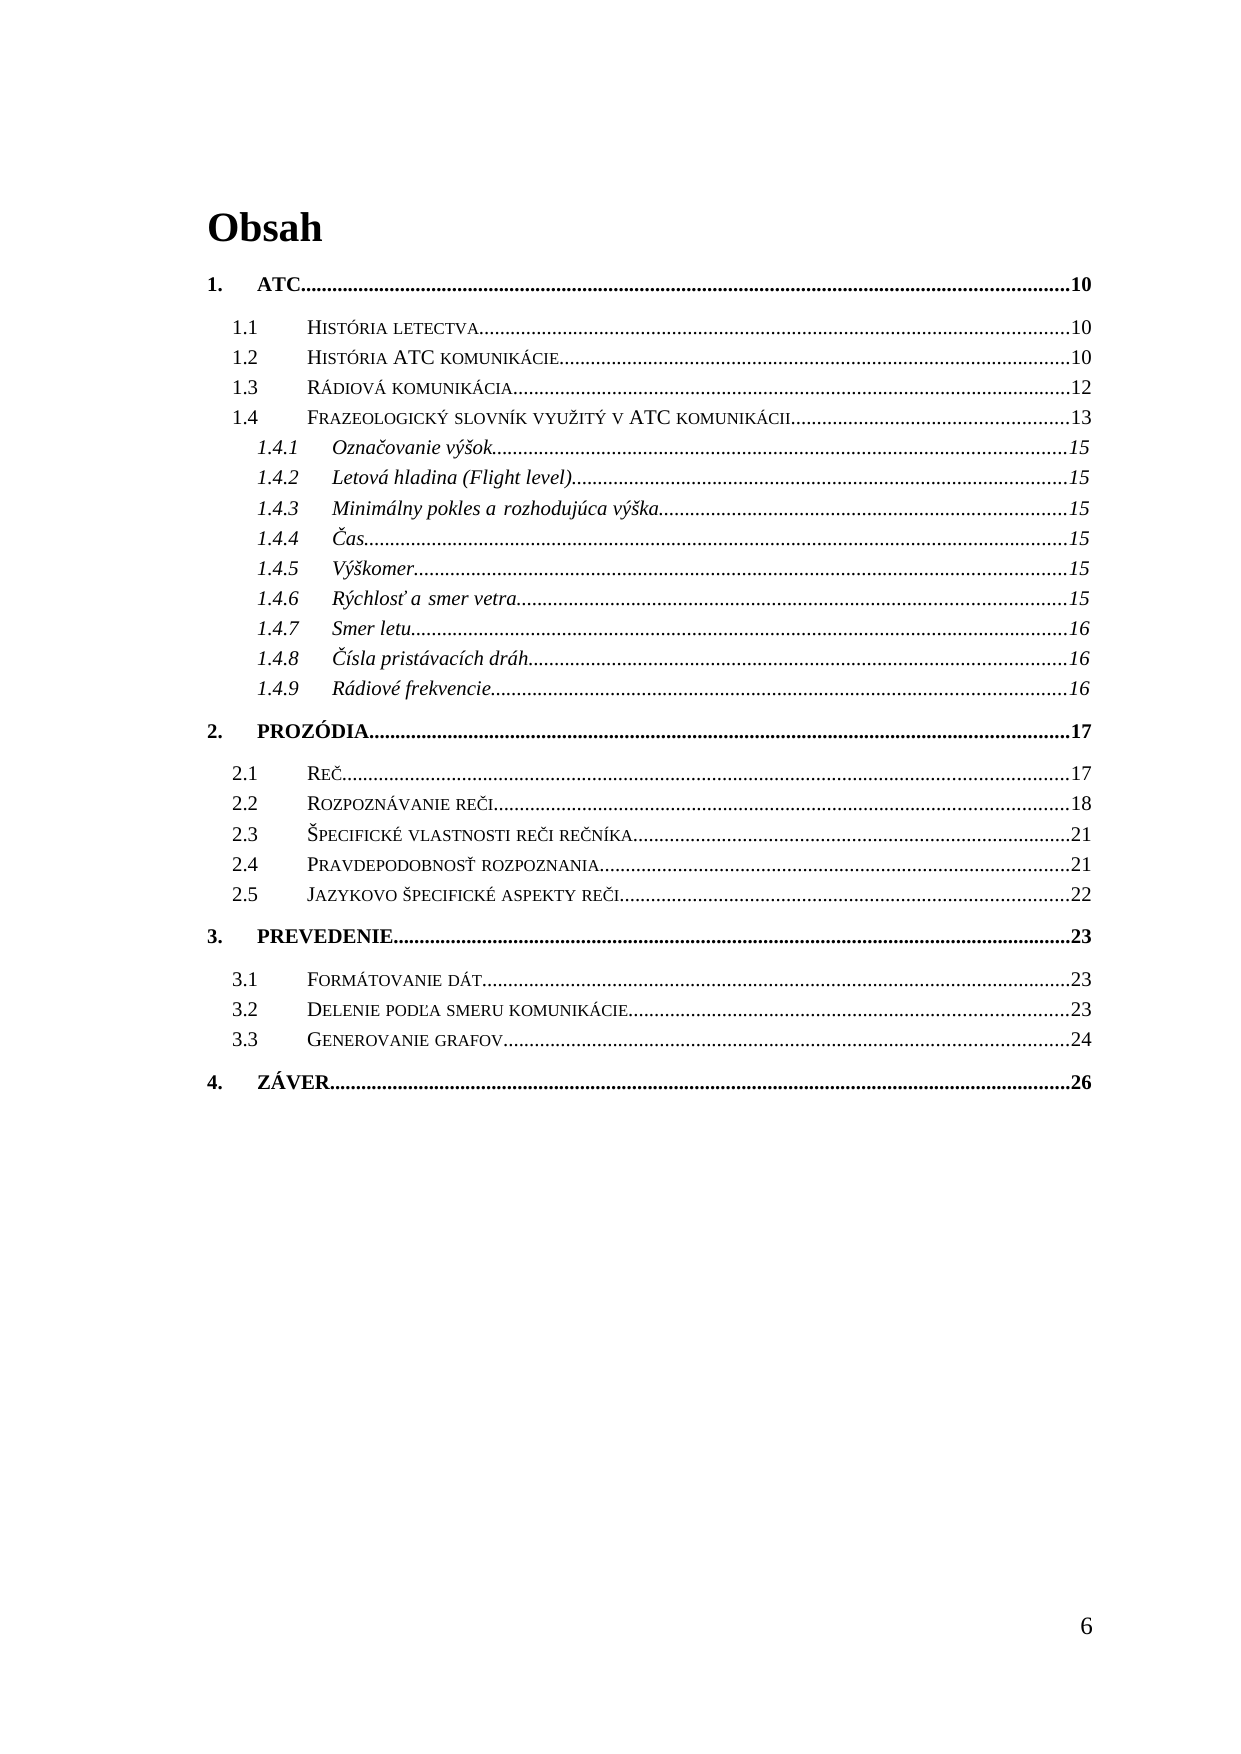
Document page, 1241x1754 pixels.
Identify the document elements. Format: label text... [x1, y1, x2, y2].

text 1.1 História letectva 10 [232, 315, 1092, 339]
text 1.4.2 Letová hladina (Flight level) 15 [257, 465, 1092, 489]
text 2.3 Špecifické vlastnosti reči rečníka 21 [232, 821, 1092, 846]
text 1.4.9 Rádiové frekvencie 16 [257, 676, 1092, 700]
text 1.4.6 Rýchlosť a smer vetra 15 [257, 586, 1092, 610]
text 1.2 História ATC komunikácie 10 [232, 345, 1092, 369]
text 1.3 Rádiová komunikácia 12 [232, 375, 1092, 399]
text 1.4.3 Minimálny pokles a rozhodujúca výška 15 [257, 495, 1092, 519]
text 3. Prevedenie 23 [207, 924, 1092, 948]
text 3.3 Generovanie grafov 24 [232, 1027, 1092, 1051]
text 1.4 Frazeologický slovník využitý v ATC komunikácii 13 [232, 405, 1092, 429]
text Obsah [207, 202, 1092, 250]
text 2.1 Reč 17 [232, 761, 1092, 785]
text 2.4 Pravdepodobnosť rozpoznania 21 [232, 852, 1092, 876]
text 3.1 Formátovanie dát 23 [232, 967, 1092, 991]
text 1. ATC 10 [207, 272, 1092, 296]
text 1.4.8 Čísla pristávacích dráh 16 [257, 646, 1092, 670]
text 2.5 Jazykovo špecifické aspekty reči 22 [232, 882, 1092, 906]
text 2. Prozódia 17 [207, 719, 1092, 743]
text 2.2 Rozpoznávanie reči 18 [232, 791, 1092, 815]
text 1.4.1 Označovanie výšok 15 [257, 435, 1092, 459]
text 1.4.4 Čas 15 [257, 526, 1092, 549]
text 1.4.5 Výškomer 15 [257, 556, 1092, 580]
text 1.4.7 Smer letu 16 [257, 616, 1092, 640]
text 3.2 Delenie podľa smeru komunikácie 23 [232, 997, 1092, 1021]
text 4. Záver 26 [207, 1070, 1092, 1094]
